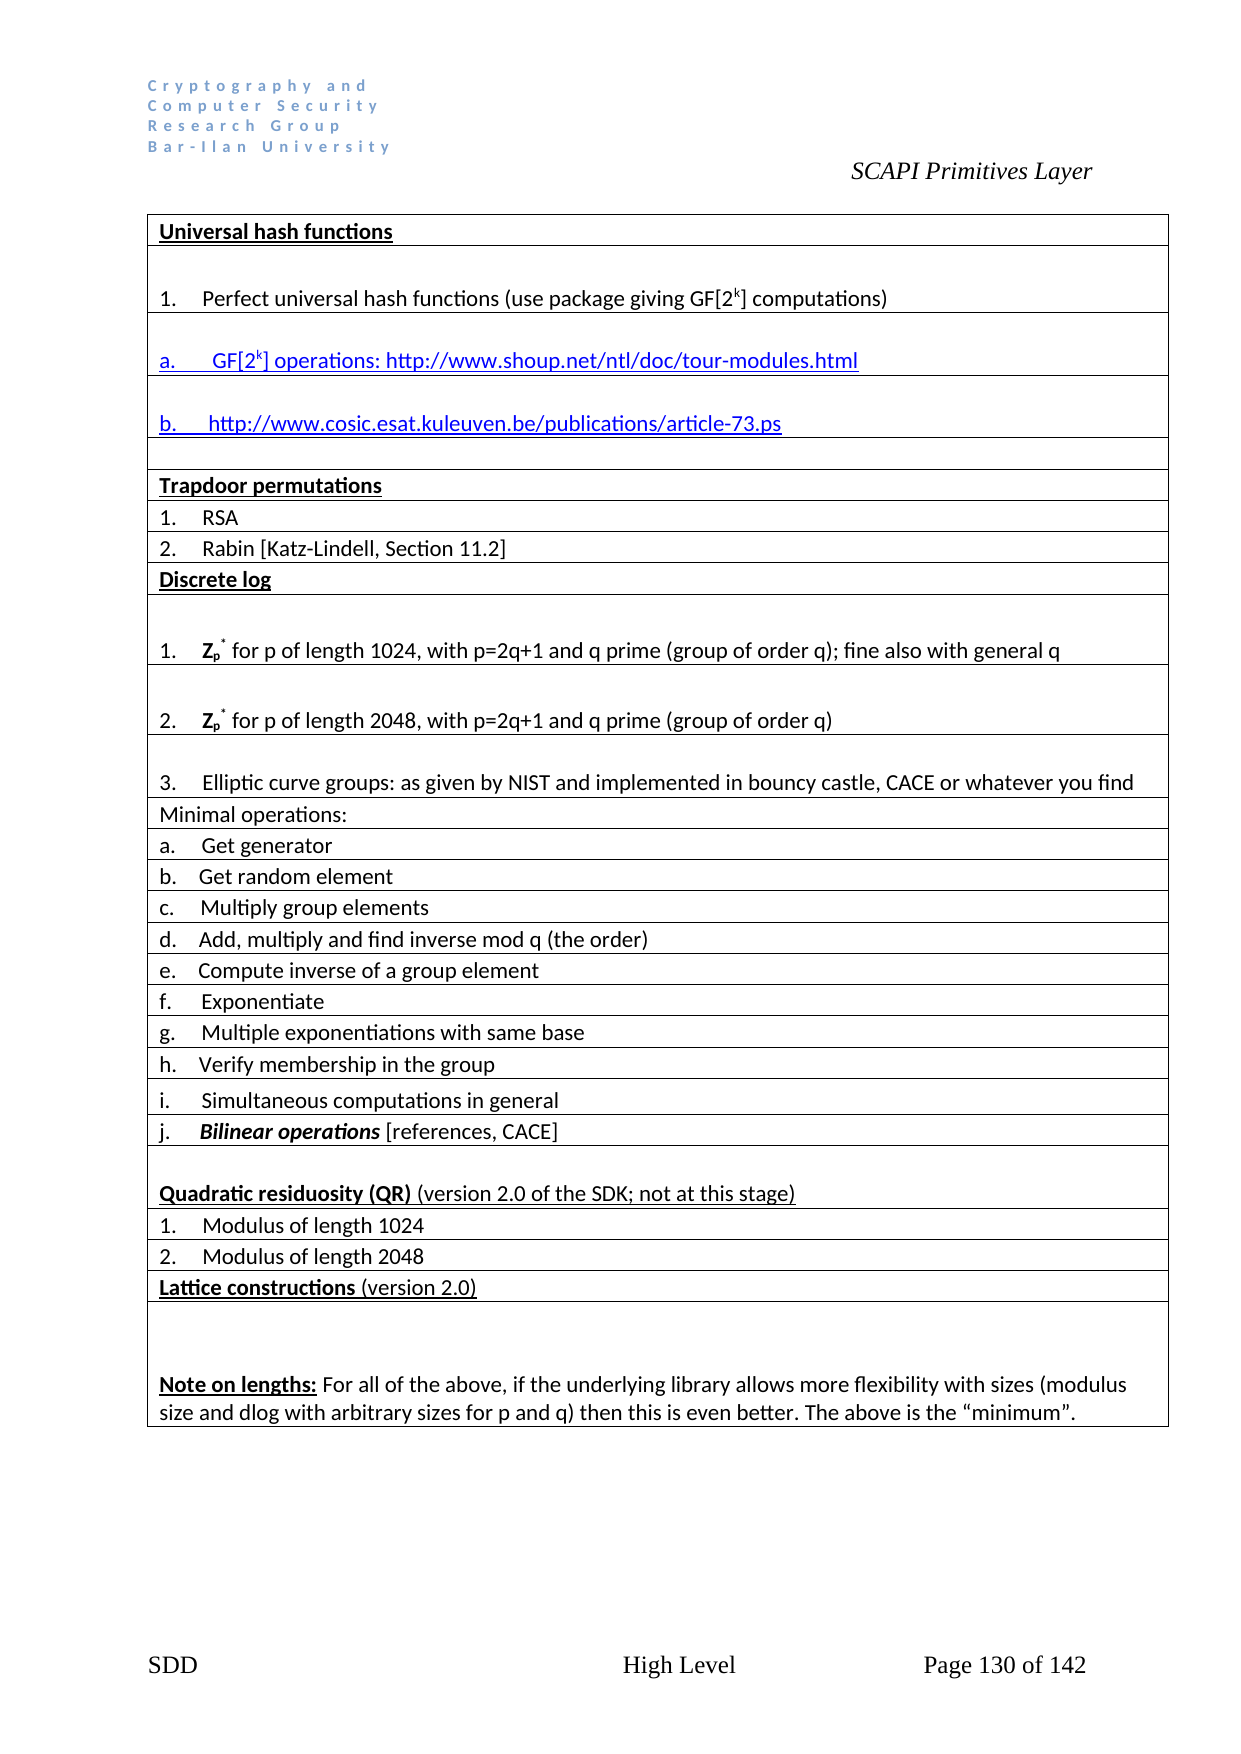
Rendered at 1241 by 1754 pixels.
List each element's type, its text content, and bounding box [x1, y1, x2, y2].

table_cell b. Get random element [148, 860, 1168, 890]
table_cell 1. Zp* for p of length 1024, with p=2q+1 and q prime (group of order q); fine also with general q [148, 595, 1168, 664]
table_cell 3. Elliptic curve groups: as given by NIST and implemented in bouncy castle, CACE or whatever you find [148, 735, 1168, 797]
table_cell 1. Modulus of length 1024 [148, 1209, 1168, 1239]
table_cell 1. RSA [148, 501, 1168, 531]
table_cell b. http://www.cosic.esat.kuleuven.be/publications/article-73.ps [148, 376, 1168, 437]
table_cell Trapdoor permutations [148, 470, 1168, 500]
table_cell a. Get generator [148, 829, 1168, 859]
table_cell Discrete log [148, 563, 1168, 593]
table_cell 2. Rabin [Katz-Lindell, Section 11.2] [148, 532, 1168, 562]
table_cell Universal hash functions [148, 215, 1168, 245]
table_cell c. Multiply group elements [148, 891, 1168, 922]
table_cell j. Bilinear operations [references, CACE] [148, 1115, 1168, 1145]
table_cell Quadratic residuosity (QR) (version 2.0 of the SDK; not at this stage) [148, 1146, 1168, 1207]
table_cell f. Exponentiate [148, 985, 1168, 1015]
table_cell Note on lengths: For all of the above, if the underlying library allows more flexibility with sizes (modulus size and dlog with arbitrary sizes for p and q) then this is even better. The above is the “minimum”. [148, 1302, 1168, 1426]
table_cell 2. Modulus of length 2048 [148, 1240, 1168, 1270]
table_cell a. GF[2k] operations: http://www.shoup.net/ntl/doc/tour-modules.html [148, 313, 1168, 375]
table_cell i. Simultaneous computations in general [148, 1079, 1168, 1114]
table_cell 2. Zp* for p of length 2048, with p=2q+1 and q prime (group of order q) [148, 665, 1168, 734]
table_cell [148, 438, 1168, 468]
table_cell Lattice constructions (version 2.0) [148, 1271, 1168, 1301]
table_cell h. Verify membership in the group [148, 1048, 1168, 1078]
table_cell 1. Perfect universal hash functions (use package giving GF[2k] computations) [148, 246, 1168, 312]
table_cell g. Multiple exponentiations with same base [148, 1016, 1168, 1047]
table_cell d. Add, multiply and find inverse mod q (the order) [148, 923, 1168, 953]
table_cell e. Compute inverse of a group element [148, 954, 1168, 984]
table_cell Minimal operations: [148, 798, 1168, 828]
